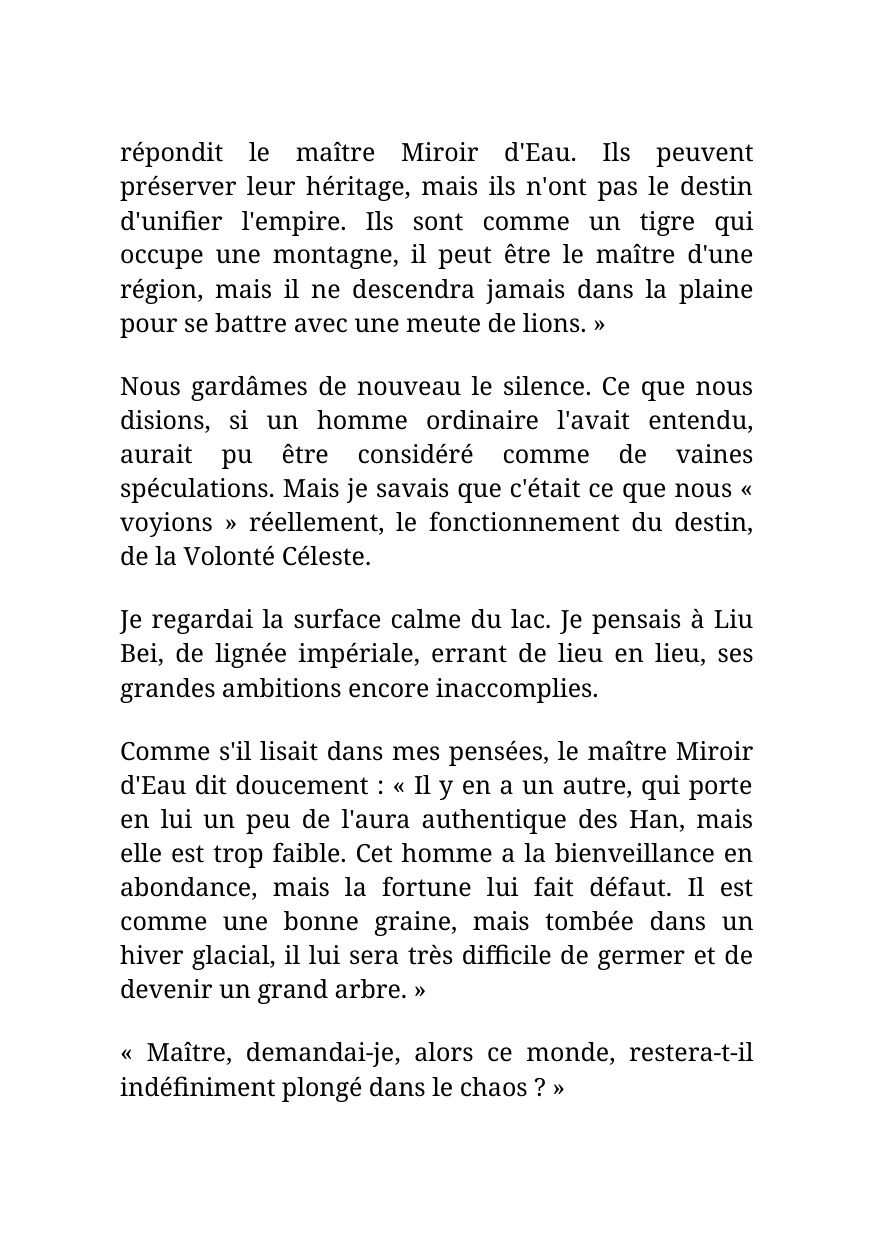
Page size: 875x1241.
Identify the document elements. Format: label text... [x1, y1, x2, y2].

text Comme s'il lisait dans mes pensées, le maître Miroir d'Eau dit doucement : « Il y en a un autre, qui porte en lui un peu de l'aura authentique des Han, mais elle est trop faible. Cet homme a la bienveillance en abondance, mais la fortune lui fait défaut. Il est comme une bonne graine, mais tombée dans un hiver glacial, il lui sera très difficile de germer et de devenir un grand arbre. » [120, 733, 754, 1006]
text « Maître, demandai-je, alors ce monde, restera-t-il indéfiniment plongé dans le chaos ? » [120, 1035, 754, 1103]
text Je regardai la surface calme du lac. Je pensais à Liu Bei, de lignée impériale, errant de lieu en lieu, ses grandes ambitions encore inaccomplies. [120, 602, 754, 704]
text Nous gardâmes de nouveau le silence. Ce que nous disions, si un homme ordinaire l'avait entendu, aurait pu être considéré comme de vaines spéculations. Mais je savais que c'était ce que nous « voyions » réellement, le fonctionnement du destin, de la Volonté Céleste. [120, 368, 754, 573]
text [120, 135, 754, 339]
